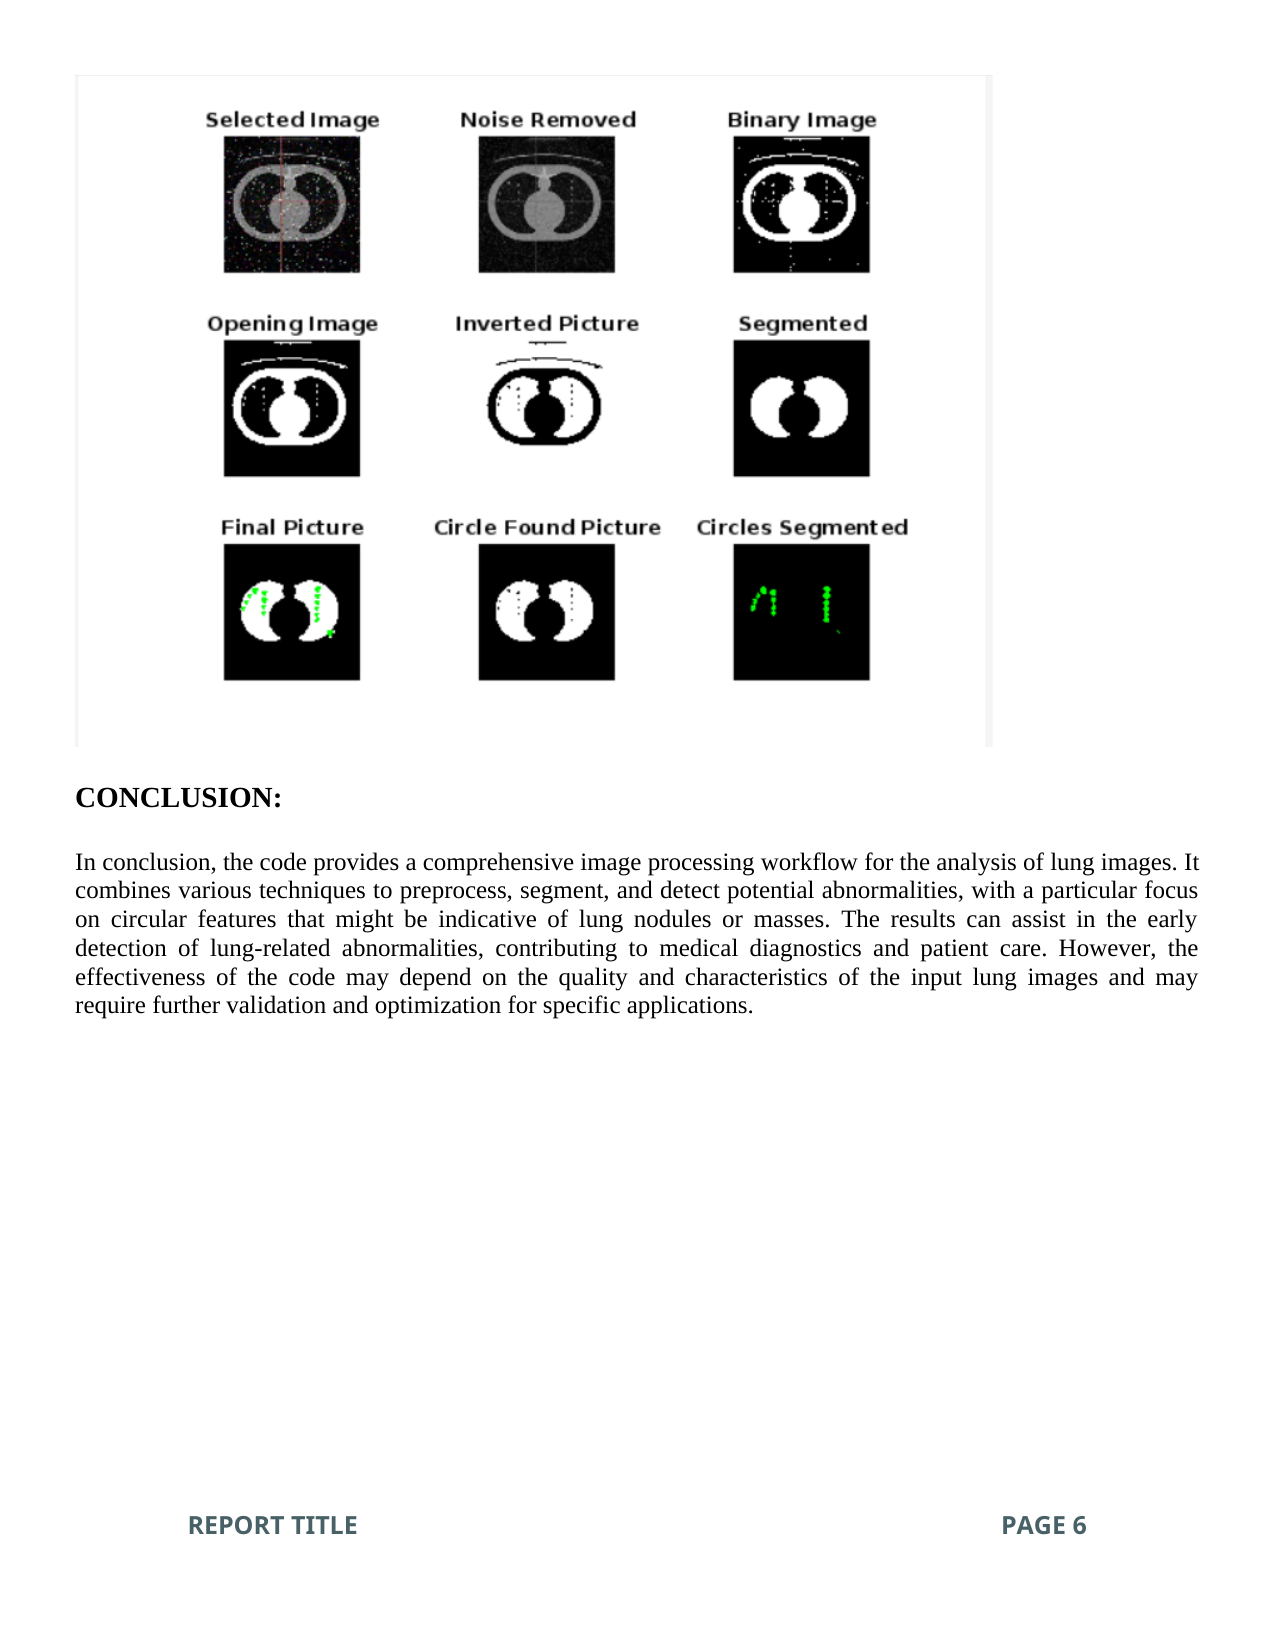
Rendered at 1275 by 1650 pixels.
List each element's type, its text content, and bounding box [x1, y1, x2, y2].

picture [75, 75, 993, 747]
text In conclusion, the code provides a comprehensive image processing workflow for the analysis of lung images. It combines various techniques to preprocess, segment, and detect potential abnormalities, with a particular focus on circular features that might be indicative of lung nodules or masses. The results can assist in the early detection of lung-related abnormalities, contributing to medical diagnostics and patient care. However, the effectiveness of the code may depend on the quality and characteristics of the input lung images and may require further validation and optimization for specific applications. [75, 847, 1200, 1019]
text CONCLUSION: [75, 780, 1200, 813]
